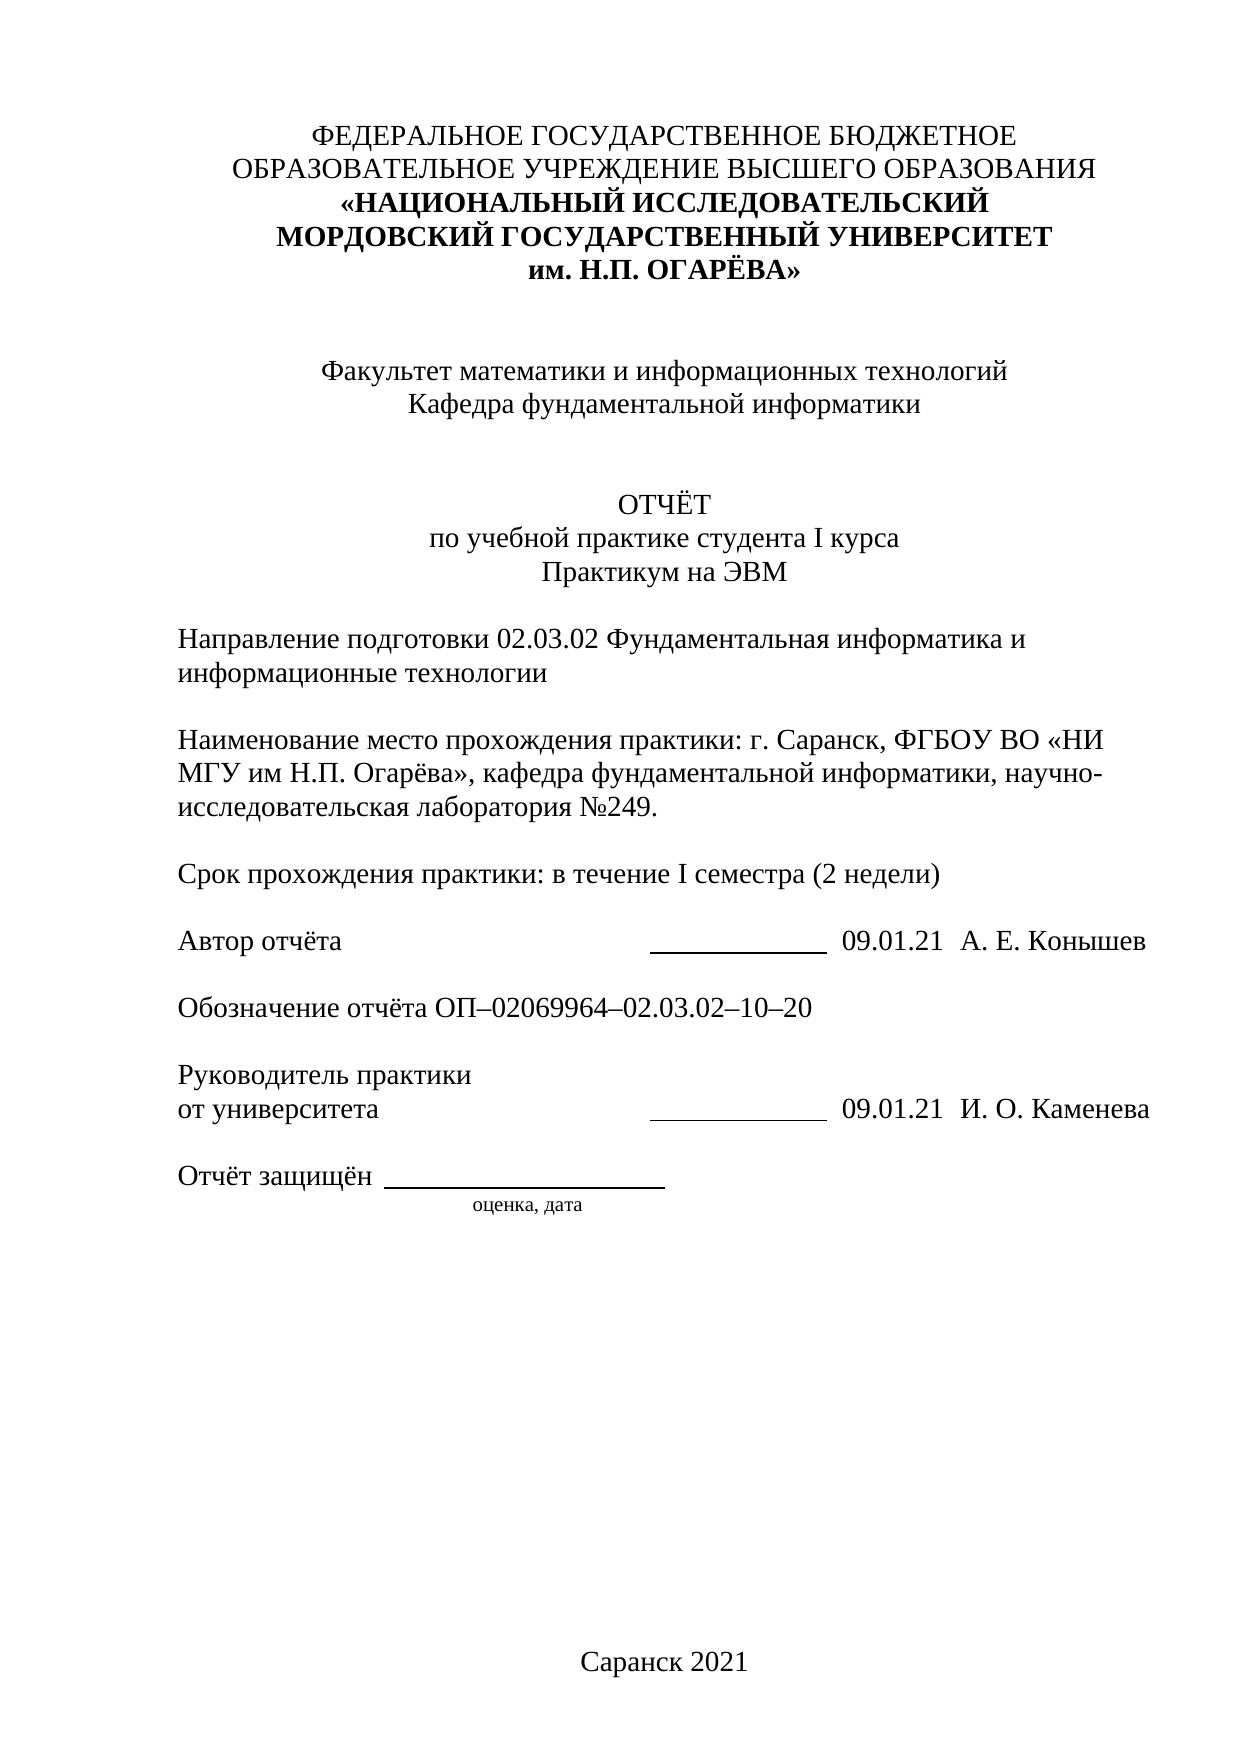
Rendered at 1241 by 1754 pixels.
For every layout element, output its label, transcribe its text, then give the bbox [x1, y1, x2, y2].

text Практикум на ЭВМ [177, 554, 1152, 588]
text Обозначение отчёта ОП–02069964–02.03.02–10–20 [177, 990, 1152, 1024]
text ОТЧЁТ [177, 487, 1152, 521]
text образовательное учреждение высшего образования [177, 152, 1152, 185]
text Кафедра фундаментальной информатики [177, 386, 1152, 420]
text «НАЦИОНАЛЬНЫЙ ИССЛЕДОВАТЕЛЬСКИЙ [177, 185, 1152, 219]
text им. Н.П. ОГАРЁВА» [177, 252, 1152, 286]
text Автор отчёта 09.01.21 А. Е. Конышев [177, 923, 1152, 957]
text оценка, дата [177, 1191, 1152, 1216]
text по учебной практике студента I курса [177, 521, 1152, 554]
text Факультет математики и информационных технологий [177, 353, 1152, 386]
text Федеральное государственное бюджетное [177, 118, 1152, 152]
text Наименование место прохождения практики: г. Саранск, ФГБОУ ВО «НИ МГУ им Н.П. Огарёва», кафедра фундаментальной информатики, научно-исследовательская лаборатория №249. [177, 722, 1152, 822]
text Отчёт защищён [177, 1158, 1152, 1191]
text Срок прохождения практики: в течение I семестра (2 недели) [177, 856, 1152, 889]
text Направление подготовки 02.03.02 Фундаментальная информатика и информационные технологии [177, 621, 1152, 688]
text от университета 09.01.21 И. О. Каменева [177, 1091, 1152, 1124]
text Руководитель практики [177, 1057, 1152, 1091]
text МОРДОВСКИЙ ГОСУДАРСТВЕННЫЙ УНИВЕРСИТЕТ [177, 219, 1152, 252]
